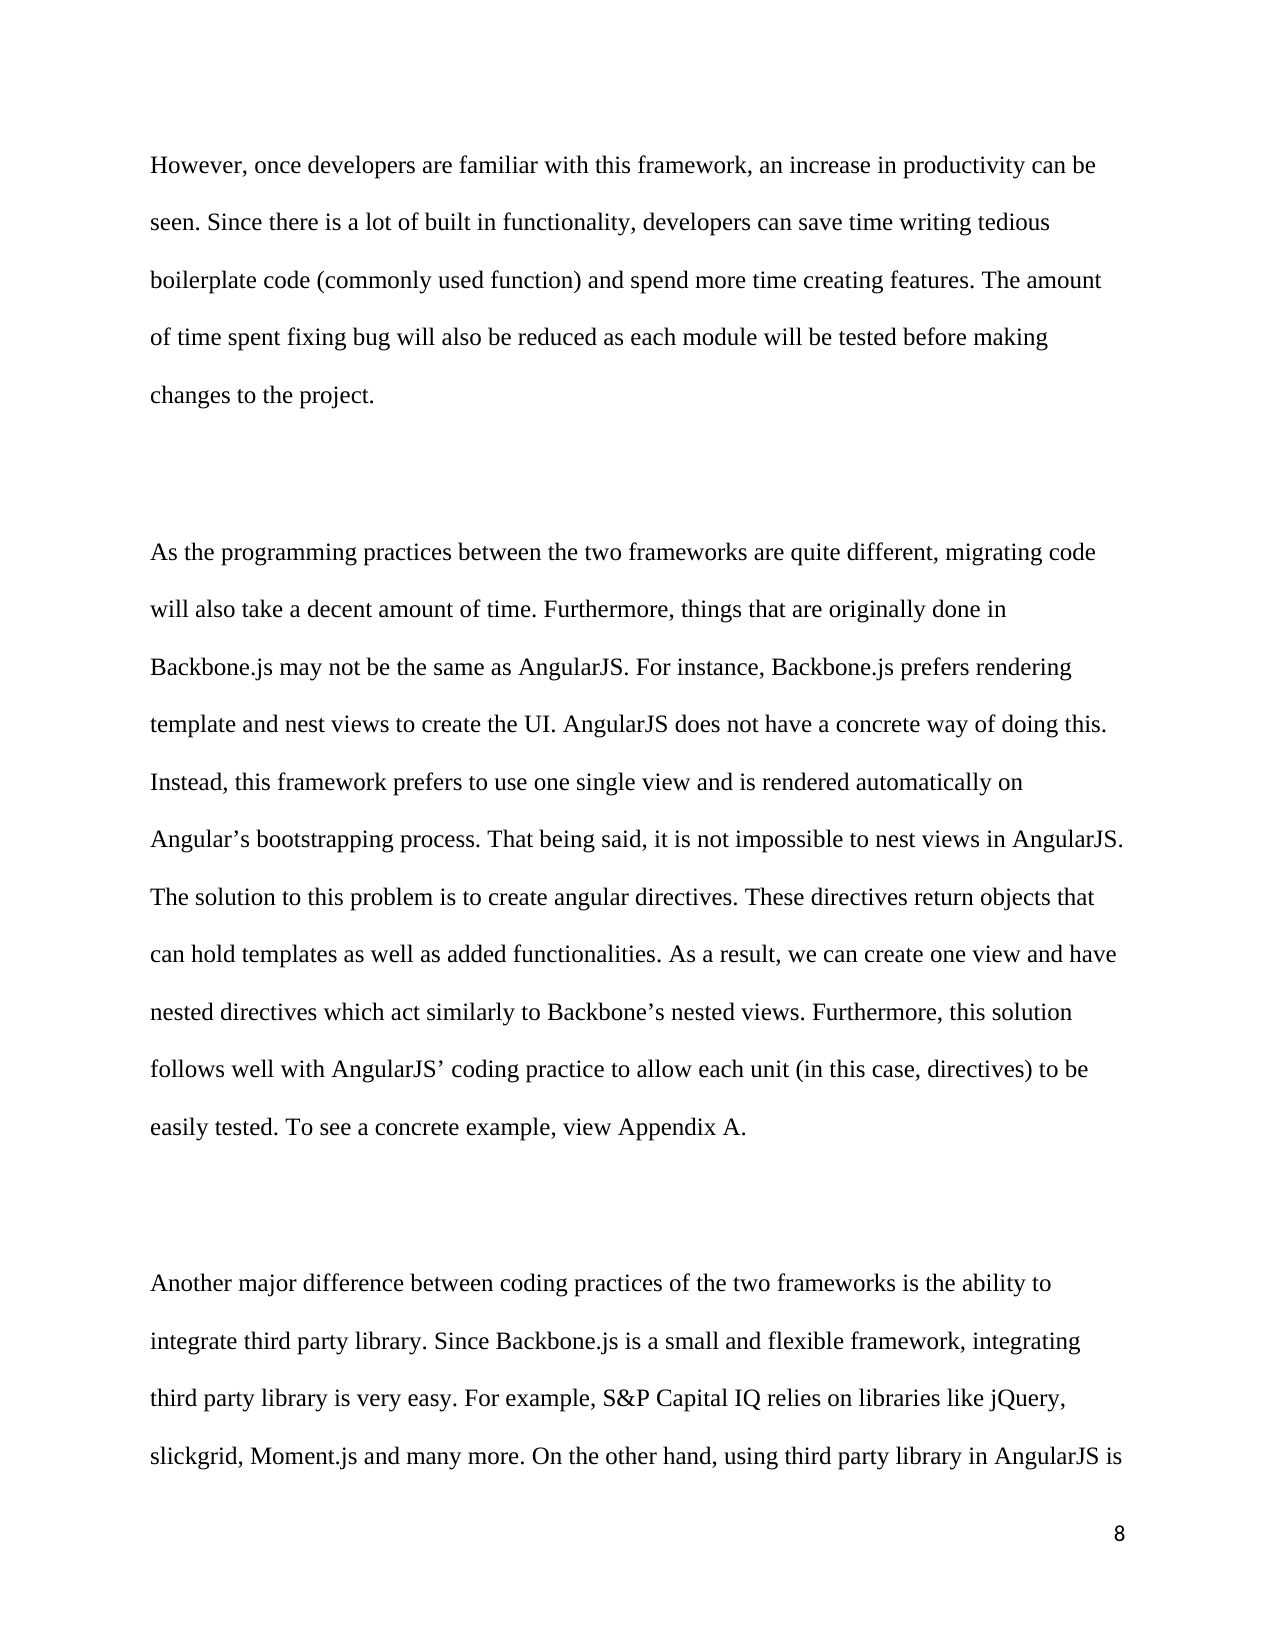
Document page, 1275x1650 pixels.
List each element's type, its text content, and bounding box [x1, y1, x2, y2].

text As the programming practices between the two frameworks are quite different, migrating code will also take a decent amount of time. Furthermore, things that are originally done in Backbone.js may not be the same as AngularJS. For instance, Backbone.js prefers rendering template and nest views to create the UI. AngularJS does not have a concrete way of doing this. Instead, this framework prefers to use one single view and is rendered automatically on Angular’s bootstrapping process. That being said, it is not impossible to nest views in AngularJS. The solution to this problem is to create angular directives. These directives return objects that can hold templates as well as added functionalities. As a result, we can create one view and have nested directives which act similarly to Backbone’s nested views. Furthermore, this solution follows well with AngularJS’ coding practice to allow each unit (in this case, directives) to be easily tested. To see a concrete example, view Appendix A. [150, 537, 1125, 1140]
